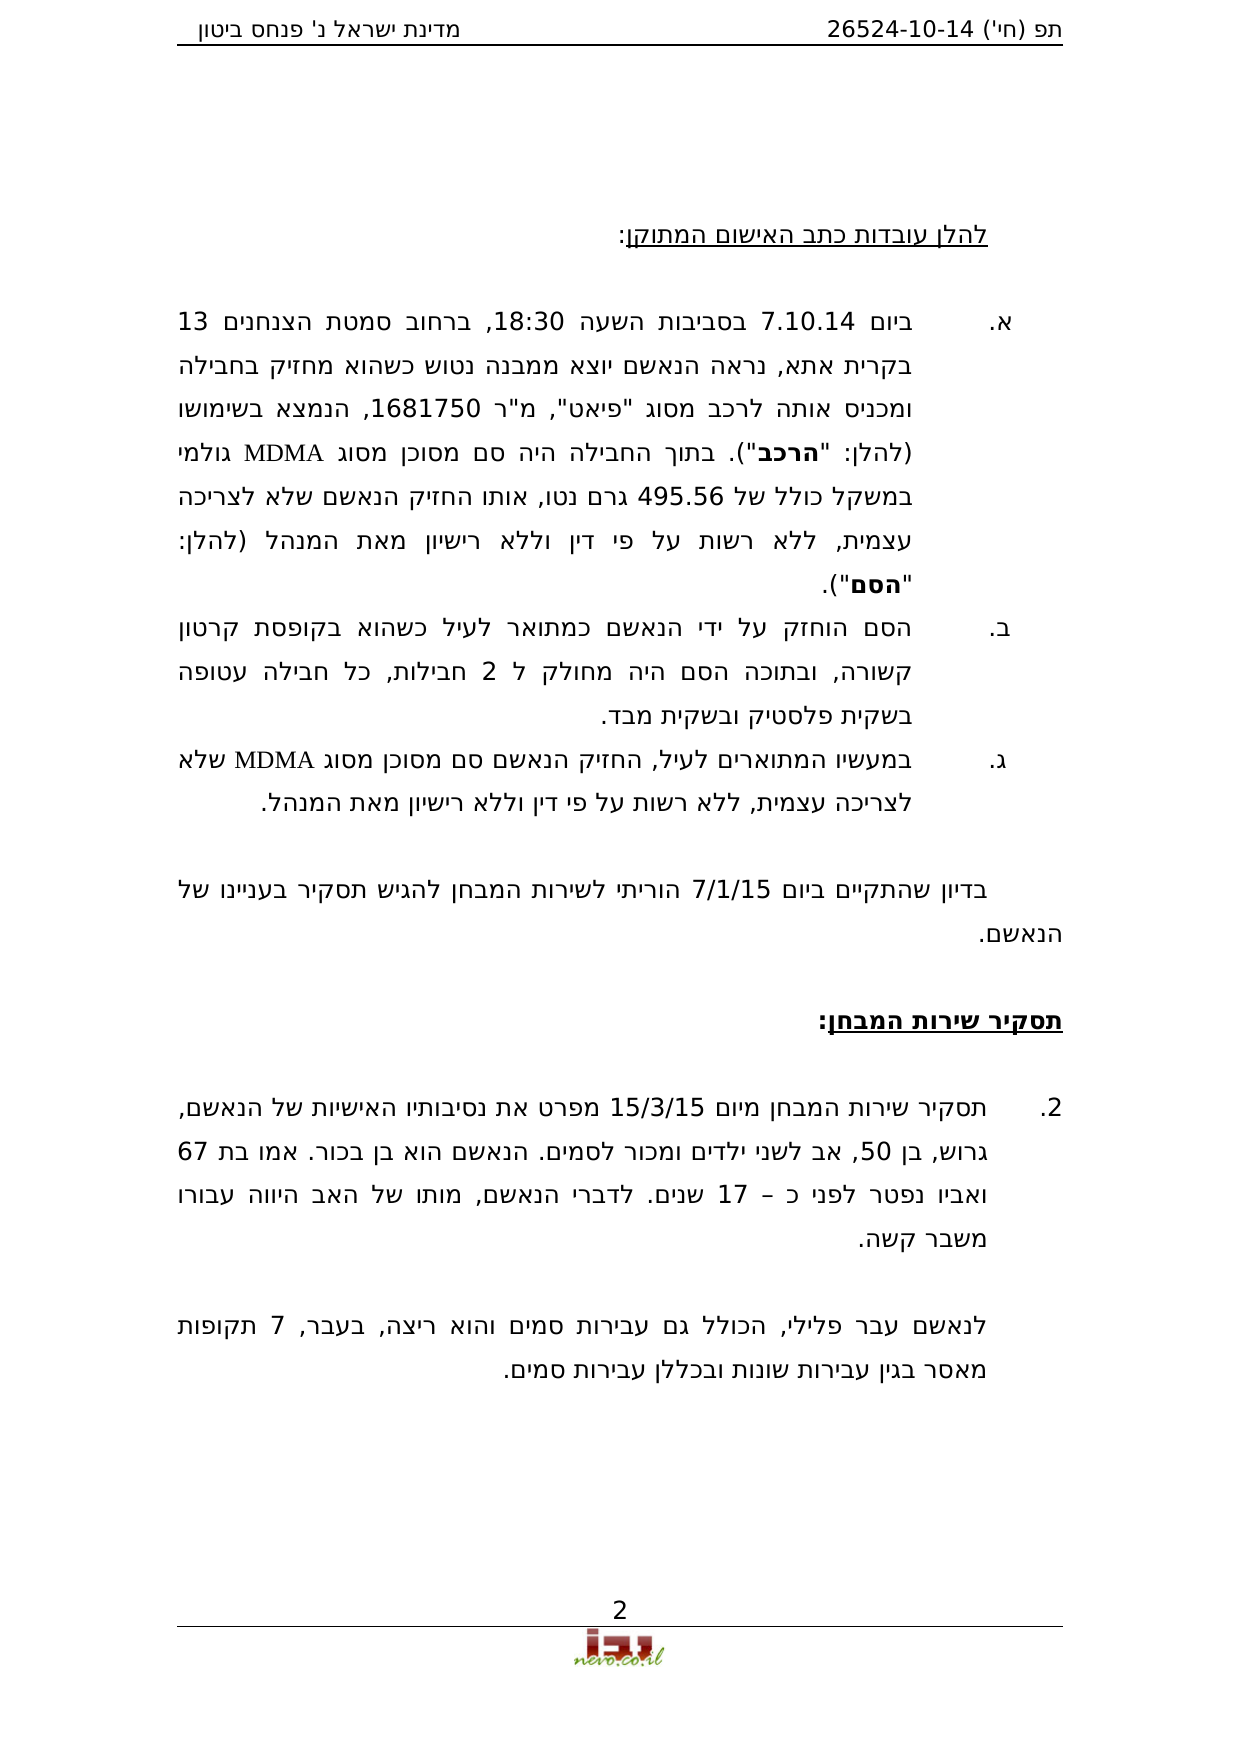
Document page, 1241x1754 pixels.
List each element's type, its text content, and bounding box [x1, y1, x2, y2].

list ביום 7.10.14 בסביבות השעה 18:30, ברחוב סמטת הצנחנים 13 בקרית אתא, נראה הנאשם יוצא ממבנה נטוש כשהוא מחזיק בחבילה ומכניס אותה לרכב מסוג "פיאט", מ"ר 1681750, הנמצא בשימושו (להלן: "הרכב"). בתוך החבילה היה סם מסוכן מסוג MDMA גולמי במשקל כולל של 495.56 גרם נטו, אותו החזיק הנאשם שלא לצריכה עצמית, ללא רשות על פי דין וללא רישיון מאת המנהל (להלן: "הסם"). [177, 307, 988, 599]
text לנאשם עבר פלילי, הכולל גם עבירות סמים והוא ריצה, בעבר, 7 תקופות מאסר בגין עבירות שונות ובכללן עבירות סמים. [177, 1311, 988, 1384]
text בדיון שהתקיים ביום 7/1/15 הוריתי לשירות המבחן להגיש תסקיר בעניינו של הנאשם. [177, 876, 1063, 948]
picture [574, 1628, 666, 1667]
text תסקיר שירות המבחן: [177, 1006, 1063, 1035]
list במעשיו המתוארים לעיל, החזיק הנאשם סם מסוכן מסוג MDMA שלא לצריכה עצמית, ללא רשות על פי דין וללא רישיון מאת המנהל. [177, 745, 988, 818]
text 2. תסקיר שירות המבחן מיום 15/3/15 מפרט את נסיבותיו האישיות של הנאשם, גרוש, בן 50, אב לשני ילדים ומכור לסמים. הנאשם הוא בן בכור. אמו בת 67 ואביו נפטר לפני כ – 17 שנים. לדברי הנאשם, מותו של האב היווה עבורו משבר קשה. [177, 1093, 1063, 1253]
list הסם הוחזק על ידי הנאשם כמתואר לעיל כשהוא בקופסת קרטון קשורה, ובתוכה הסם היה מחולק ל 2 חבילות, כל חבילה עטופה בשקית פלסטיק ובשקית מבד. [177, 613, 988, 730]
text להלן עובדות כתב האישום המתוקן: [177, 220, 1026, 249]
